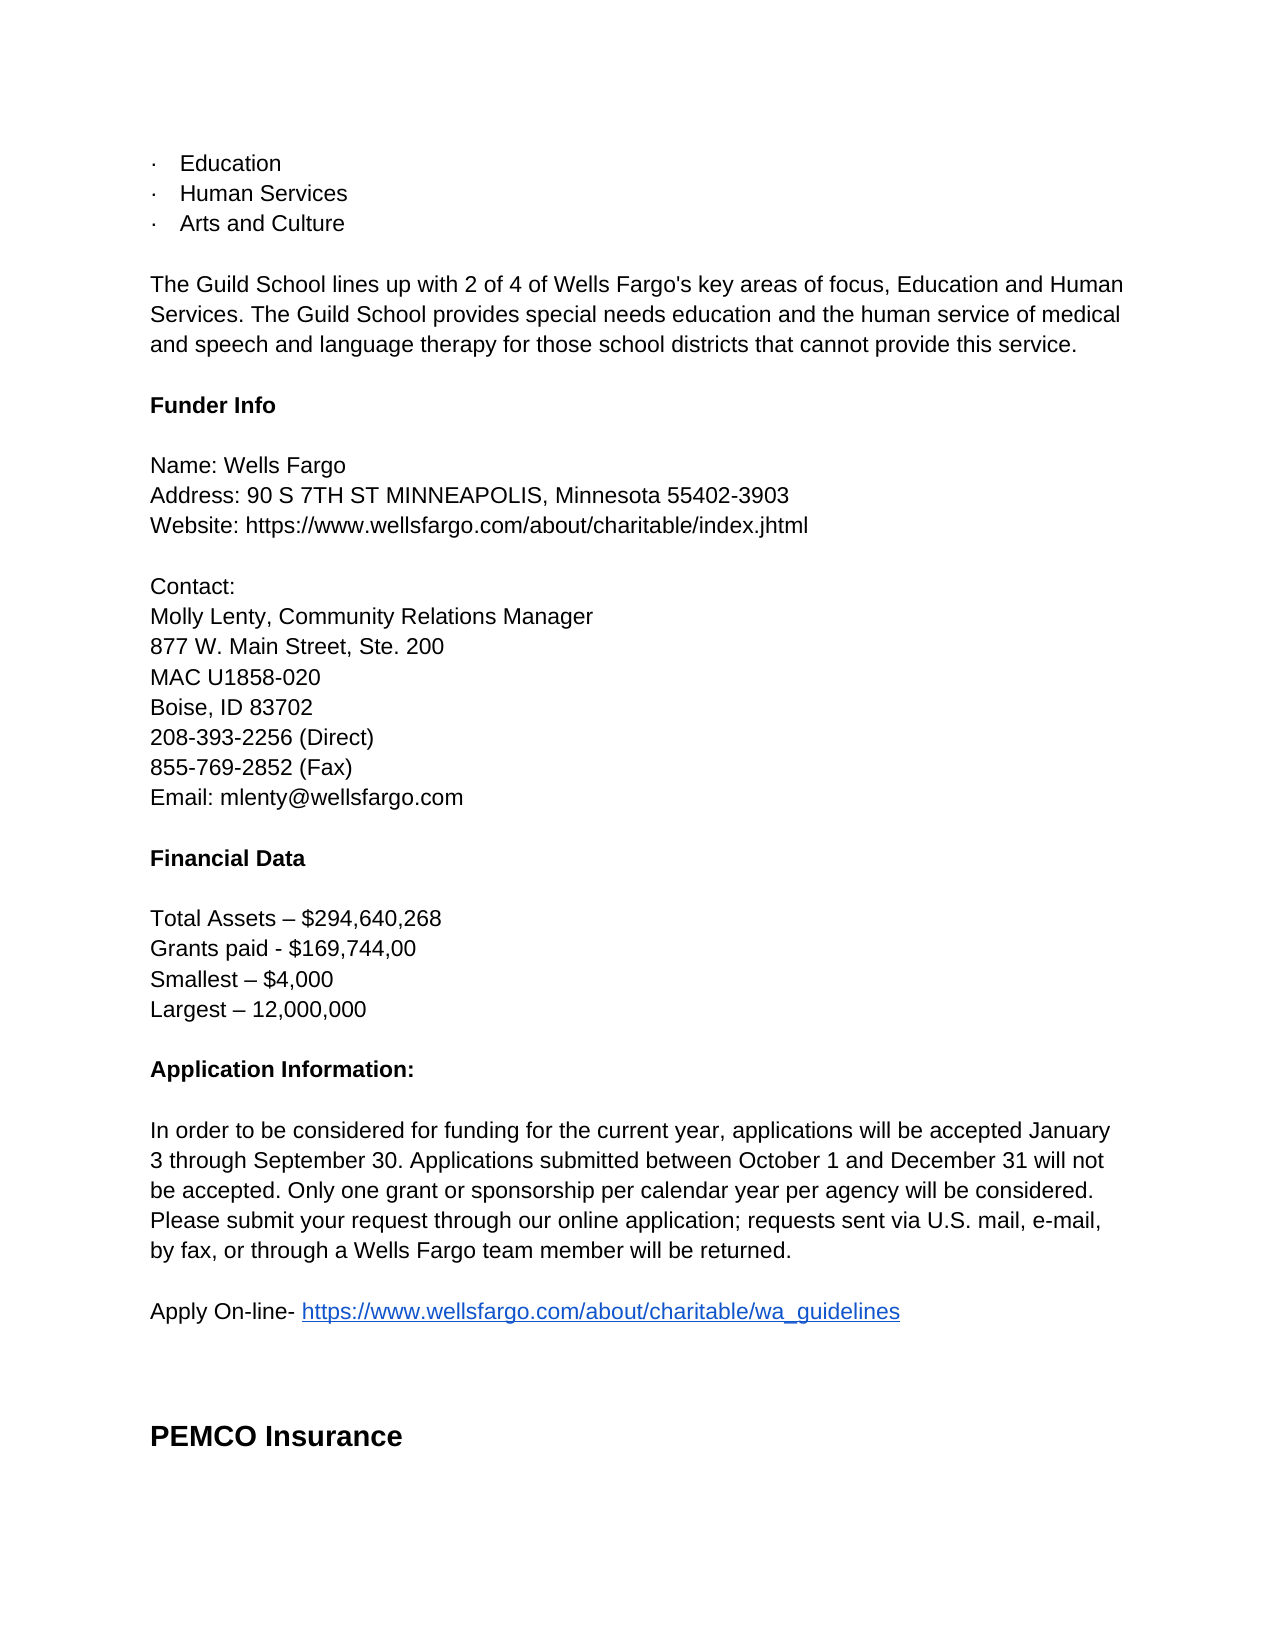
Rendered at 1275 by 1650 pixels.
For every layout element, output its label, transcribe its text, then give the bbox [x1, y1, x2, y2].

text Contact: [150, 573, 1125, 599]
text Website: https://www.wellsfargo.com/about/charitable/index.jhtml [150, 512, 1125, 539]
text 877 W. Main Street, Ste. 200 [150, 633, 1125, 660]
text PEMCO Insurance [150, 1419, 1125, 1452]
text Boise, ID 83702 [150, 694, 1125, 720]
text Address: 90 S 7TH ST MINNEAPOLIS, Minnesota 55402-3903 [150, 482, 1125, 509]
text Funder Info [150, 392, 1125, 418]
text Email: mlenty@wellsfargo.com [150, 784, 1125, 811]
text In order to be considered for funding for the current year, applications will be accepted January 3 through September 30. Applications submitted between October 1 and December 31 will not be accepted. Only one grant or sponsorship per calendar year per agency will be considered. Please submit your request through our online application; requests sent via U.S. mail, e-mail, by fax, or through a Wells Fargo team member will be returned. [150, 1117, 1125, 1264]
text · Arts and Culture [150, 210, 1125, 237]
text Name: Wells Fargo [150, 452, 1125, 478]
text The Guild School lines up with 2 of 4 of Wells Fargo's key areas of focus, Education and Human Services. The Guild School provides special needs education and the human service of medical and speech and language therapy for those school districts that cannot provide this service. [150, 271, 1125, 358]
text Smallest – $4,000 [150, 966, 1125, 992]
text · Human Services [150, 180, 1125, 207]
text Grants paid - $169,744,00 [150, 935, 1125, 962]
text MAC U1858-020 [150, 663, 1125, 690]
text · Education [150, 150, 1125, 176]
text 208-393-2256 (Direct) [150, 724, 1125, 750]
text Largest – 12,000,000 [150, 996, 1125, 1022]
text Molly Lenty, Community Relations Manager [150, 603, 1125, 629]
text Application Information: [150, 1056, 1125, 1083]
text Total Assets – $294,640,268 [150, 905, 1125, 932]
text Apply On-line- https://www.wellsfargo.com/about/charitable/wa_guidelines [150, 1298, 1125, 1324]
text 855-769-2852 (Fax) [150, 754, 1125, 781]
text Financial Data [150, 845, 1125, 871]
